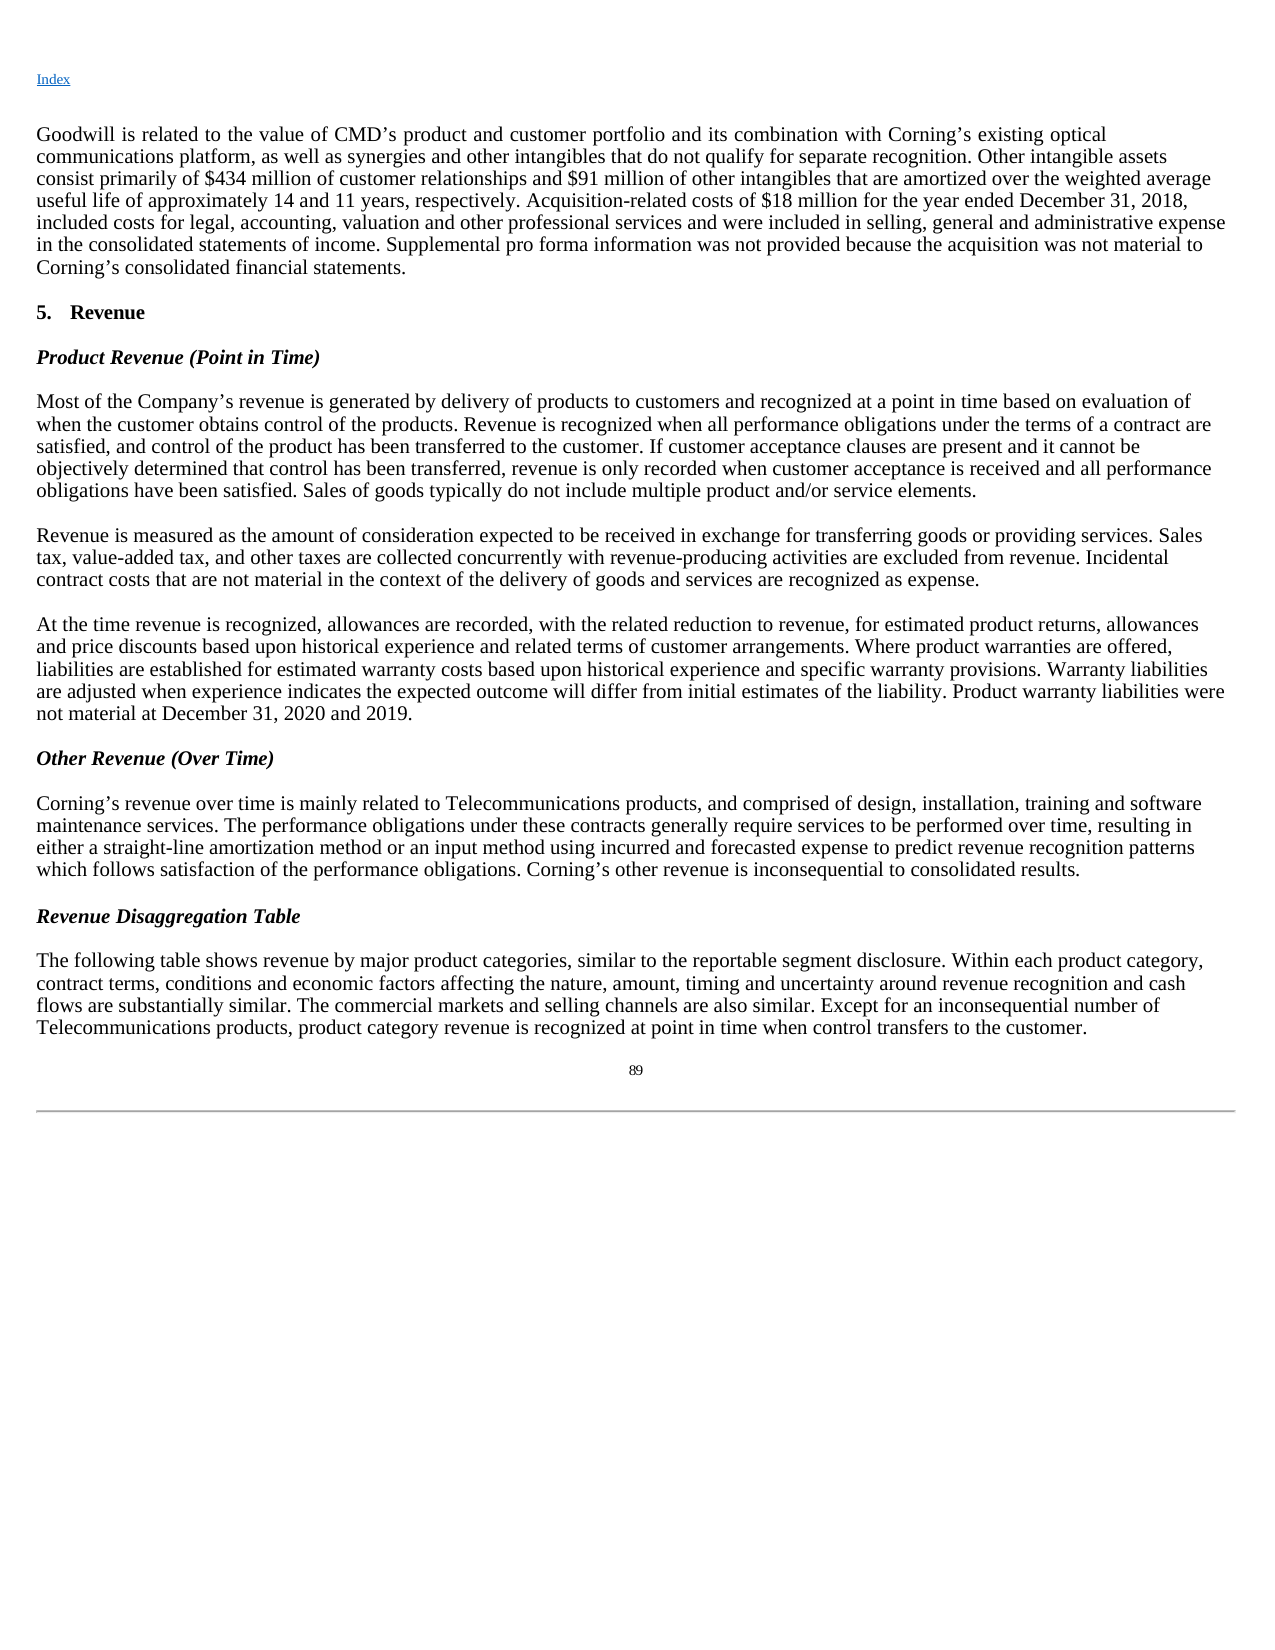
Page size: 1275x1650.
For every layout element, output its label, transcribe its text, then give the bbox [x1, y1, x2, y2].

text Goodwill is related to the value of CMD’s product and customer portfolio and its combination with Corning’s existing optical communications platform, as well as synergies and other intangibles that do not qualify for separate recognition. Other intangible assets consist primarily of $434 million of customer relationships and $91 million of other intangibles that are amortized over the weighted average useful life of approximately 14 and 11 years, respectively. Acquisition-related costs of $18 million for the year ended December 31, 2018, included costs for legal, accounting, valuation and other professional services and were included in selling, general and administrative expense in the consolidated statements of income. Supplemental pro forma information was not provided because the acquisition was not material to Corning’s consolidated financial statements. [36, 123, 1234, 279]
subtitle Revenue Disaggregation Table [36, 904, 1252, 928]
text 89 [393, 1062, 879, 1079]
text Corning’s revenue over time is mainly related to Telecommunications products, and comprised of design, installation, training and software maintenance services. The performance obligations under these contracts generally require services to be performed over time, resulting in either a straight-line amortization method or an input method using incurred and forecasted expense to predict revenue recognition patterns which follows satisfaction of the performance obligations. Corning’s other revenue is inconsequential to consolidated results. [36, 793, 1233, 881]
text At the time revenue is recognized, allowances are recorded, with the related reduction to revenue, for estimated product returns, allowances and price discounts based upon historical experience and related terms of customer arrangements. Where product warranties are offered, liabilities are established for estimated warranty costs based upon historical experience and specific warranty provisions. Warranty liabilities are adjusted when experience indicates the expected outcome will differ from initial estimates of the liability. Product warranty liabilities were not material at December 31, 2020 and 2019. [36, 614, 1230, 725]
subtitle Other Revenue (Over Time) [36, 746, 1252, 770]
text Revenue is measured as the amount of consideration expected to be received in exchange for transferring goods or providing services. Sales tax, value-added tax, and other taxes are collected concurrently with revenue-producing activities are excluded from revenue. Incidental contract costs that are not material in the context of the delivery of goods and services are recognized as expense. [36, 525, 1220, 591]
text Most of the Company’s revenue is generated by delivery of products to customers and recognized at a point in time based on evaluation of when the customer obtains control of the products. Revenue is recognized when all performance obligations under the terms of a contract are satisfied, and control of the product has been transferred to the customer. If customer acceptance clauses are present and it cannot be objectively determined that control has been transferred, revenue is only recorded when customer acceptance is received and all performance obligations have been satisfied. Sales of goods typically do not include multiple product and/or service elements. [36, 391, 1220, 502]
text The following table shows revenue by major product categories, similar to the reportable segment disclosure. Within each product category, contract terms, conditions and economic factors affecting the nature, amount, timing and uncertainty around revenue recognition and cash flows are substantially similar. The commercial markets and selling channels are also similar. Except for an inconsequential number of Telecommunications products, product category revenue is recognized at point in time when control transfers to the customer. [36, 950, 1220, 1039]
subtitle Revenue [36, 300, 1252, 324]
subtitle Product Revenue (Point in Time) [36, 345, 1252, 369]
